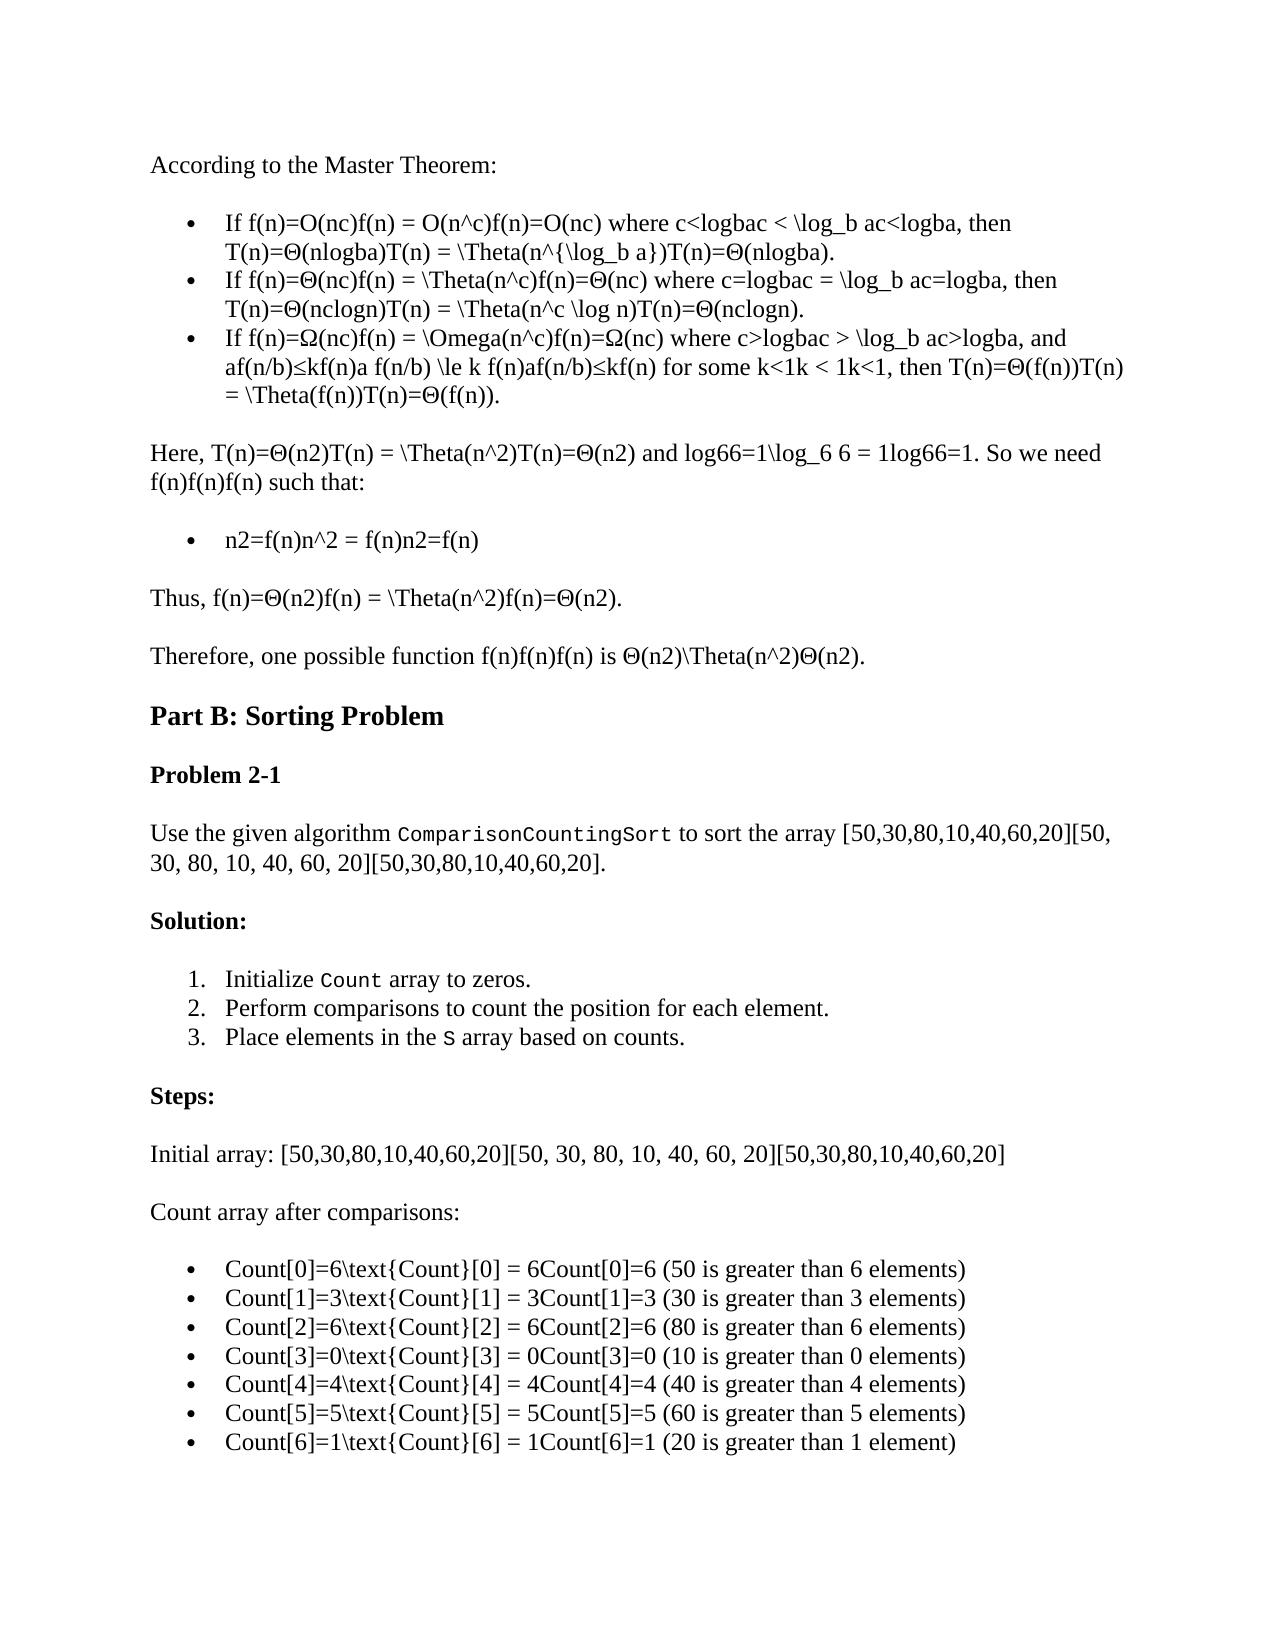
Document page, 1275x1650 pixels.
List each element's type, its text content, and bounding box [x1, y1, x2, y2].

list If f(n)=Θ(nc)f(n) = \Theta(n^c)f(n)=Θ(nc) where c=log⁡bac = \log_b ac=logb​a, then T(n)=Θ(nclog⁡n)T(n) = \Theta(n^c \log n)T(n)=Θ(nclogn). [187, 265, 1125, 323]
list Initialize Count array to zeros. [187, 964, 1125, 993]
list Count[4]=4\text{Count}[4] = 4Count[4]=4 (40 is greater than 4 elements) [187, 1369, 1125, 1398]
list Count[1]=3\text{Count}[1] = 3Count[1]=3 (30 is greater than 3 elements) [187, 1283, 1125, 1312]
text Here, T(n)=Θ(n2)T(n) = \Theta(n^2)T(n)=Θ(n2) and log⁡66=1\log_6 6 = 1log6​6=1. So we need f(n)f(n)f(n) such that: [150, 438, 1125, 496]
list n2=f(n)n^2 = f(n)n2=f(n) [187, 525, 1125, 554]
list Perform comparisons to count the position for each element. [187, 993, 1125, 1022]
text Steps: [150, 1081, 1125, 1109]
text Part B: Sorting Problem [150, 699, 1125, 731]
list If f(n)=O(nc)f(n) = O(n^c)f(n)=O(nc) where c<log⁡bac < \log_b ac<logb​a, then T(n)=Θ(nlog⁡ba)T(n) = \Theta(n^{\log_b a})T(n)=Θ(nlogb​a). [187, 208, 1125, 265]
list Count[5]=5\text{Count}[5] = 5Count[5]=5 (60 is greater than 5 elements) [187, 1398, 1125, 1427]
list Count[0]=6\text{Count}[0] = 6Count[0]=6 (50 is greater than 6 elements) [187, 1254, 1125, 1283]
text Use the given algorithm ComparisonCountingSort to sort the array [50,30,80,10,40,60,20][50, 30, 80, 10, 40, 60, 20][50,30,80,10,40,60,20]. [150, 818, 1125, 877]
text Initial array: [50,30,80,10,40,60,20][50, 30, 80, 10, 40, 60, 20][50,30,80,10,40,60,20] [150, 1139, 1125, 1167]
list Count[6]=1\text{Count}[6] = 1Count[6]=1 (20 is greater than 1 element) [187, 1427, 1125, 1456]
text Thus, f(n)=Θ(n2)f(n) = \Theta(n^2)f(n)=Θ(n2). [150, 583, 1125, 612]
list Count[3]=0\text{Count}[3] = 0Count[3]=0 (10 is greater than 0 elements) [187, 1341, 1125, 1369]
text According to the Master Theorem: [150, 150, 1125, 179]
list Place elements in the S array based on counts. [187, 1022, 1125, 1052]
list If f(n)=Ω(nc)f(n) = \Omega(n^c)f(n)=Ω(nc) where c>log⁡bac > \log_b ac>logb​a, and af(n/b)≤kf(n)a f(n/b) \le k f(n)af(n/b)≤kf(n) for some k<1k < 1k<1, then T(n)=Θ(f(n))T(n) = \Theta(f(n))T(n)=Θ(f(n)). [187, 323, 1125, 409]
list Count[2]=6\text{Count}[2] = 6Count[2]=6 (80 is greater than 6 elements) [187, 1312, 1125, 1341]
text Solution: [150, 906, 1125, 934]
text Problem 2-1 [150, 760, 1125, 789]
text Count array after comparisons: [150, 1197, 1125, 1225]
text Therefore, one possible function f(n)f(n)f(n) is Θ(n2)\Theta(n^2)Θ(n2). [150, 641, 1125, 669]
